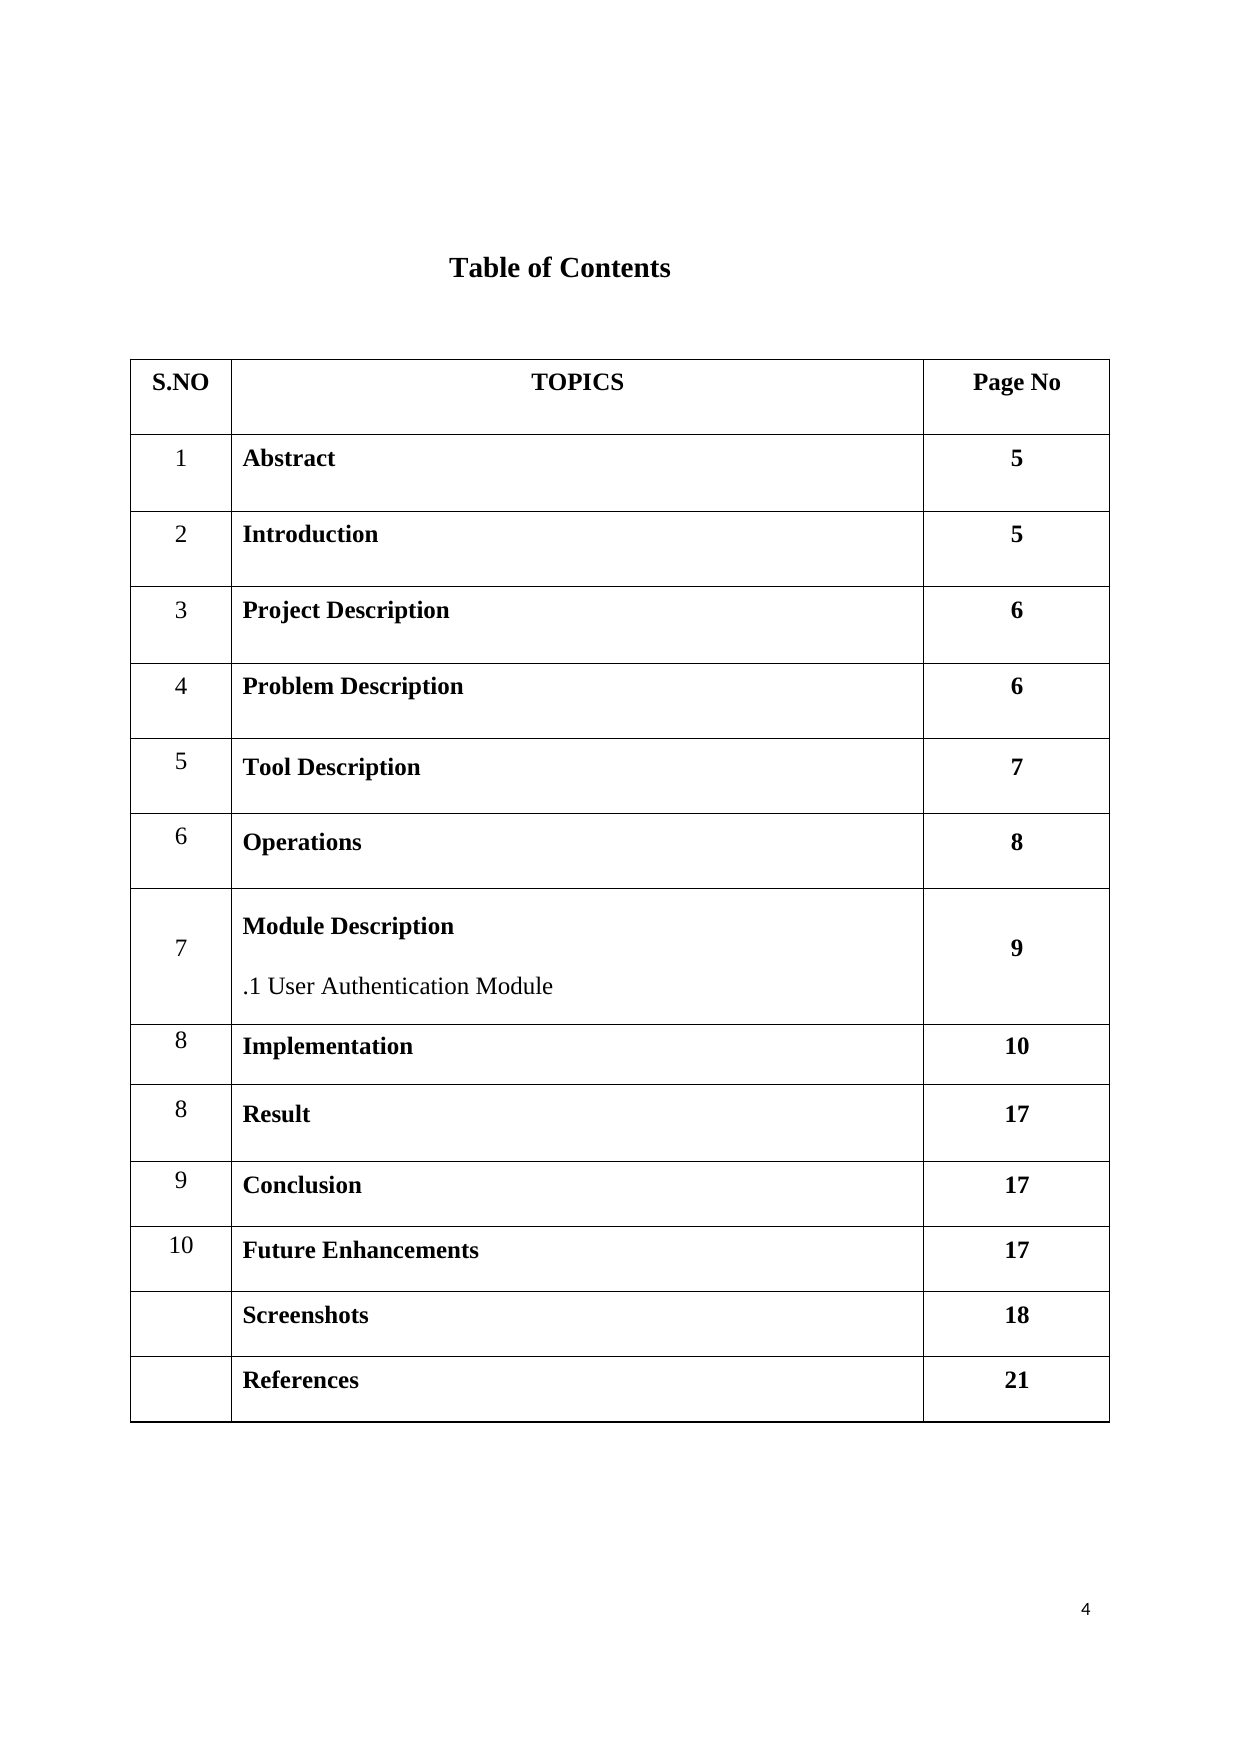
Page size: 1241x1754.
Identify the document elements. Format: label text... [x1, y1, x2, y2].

table_cell 10 [131, 1227, 231, 1291]
table_cell 3 [131, 587, 231, 663]
table_cell Future Enhancements [232, 1227, 923, 1291]
table_cell Result [232, 1085, 923, 1161]
table_header Page No [924, 360, 1109, 433]
table_cell 6 [924, 587, 1109, 663]
table_cell 9 [924, 889, 1109, 1024]
table_cell Tool Description [232, 739, 923, 813]
table_cell 5 [131, 739, 231, 813]
table_cell 18 [924, 1292, 1109, 1356]
table_cell References [232, 1357, 923, 1421]
table_cell 8 [924, 814, 1109, 888]
table_cell 17 [924, 1085, 1109, 1161]
table_cell Introduction [232, 512, 923, 586]
table_cell 2 [131, 512, 231, 586]
table_cell 5 [924, 512, 1109, 586]
table_cell 8 [131, 1085, 231, 1161]
table_cell Problem Description [232, 664, 923, 738]
table_cell Operations [232, 814, 923, 888]
table_cell Conclusion [232, 1162, 923, 1226]
table_cell 10 [924, 1025, 1109, 1084]
table_cell Screenshots [232, 1292, 923, 1356]
table_cell 7 [924, 739, 1109, 813]
table_cell 17 [924, 1227, 1109, 1291]
table_cell Implementation [232, 1025, 923, 1084]
table_cell [131, 1292, 231, 1356]
table_cell 8 [131, 1025, 231, 1084]
table_cell 4 [131, 664, 231, 738]
table_cell Abstract [232, 435, 923, 511]
table_header TOPICS [232, 360, 923, 433]
table_cell 1 [131, 435, 231, 511]
table_cell 17 [924, 1162, 1109, 1226]
table_cell 5 [924, 435, 1109, 511]
table_cell 6 [924, 664, 1109, 738]
table_cell 7 [131, 889, 231, 1024]
table_cell 6 [131, 814, 231, 888]
table_cell 21 [924, 1357, 1109, 1421]
text Table of Contents [150, 251, 1090, 284]
table_cell Module Description .1 User Authentication Module [232, 889, 923, 1024]
table_cell [131, 1357, 231, 1421]
table_cell Project Description [232, 587, 923, 663]
table_cell 9 [131, 1162, 231, 1226]
table_header S.NO [131, 360, 231, 433]
